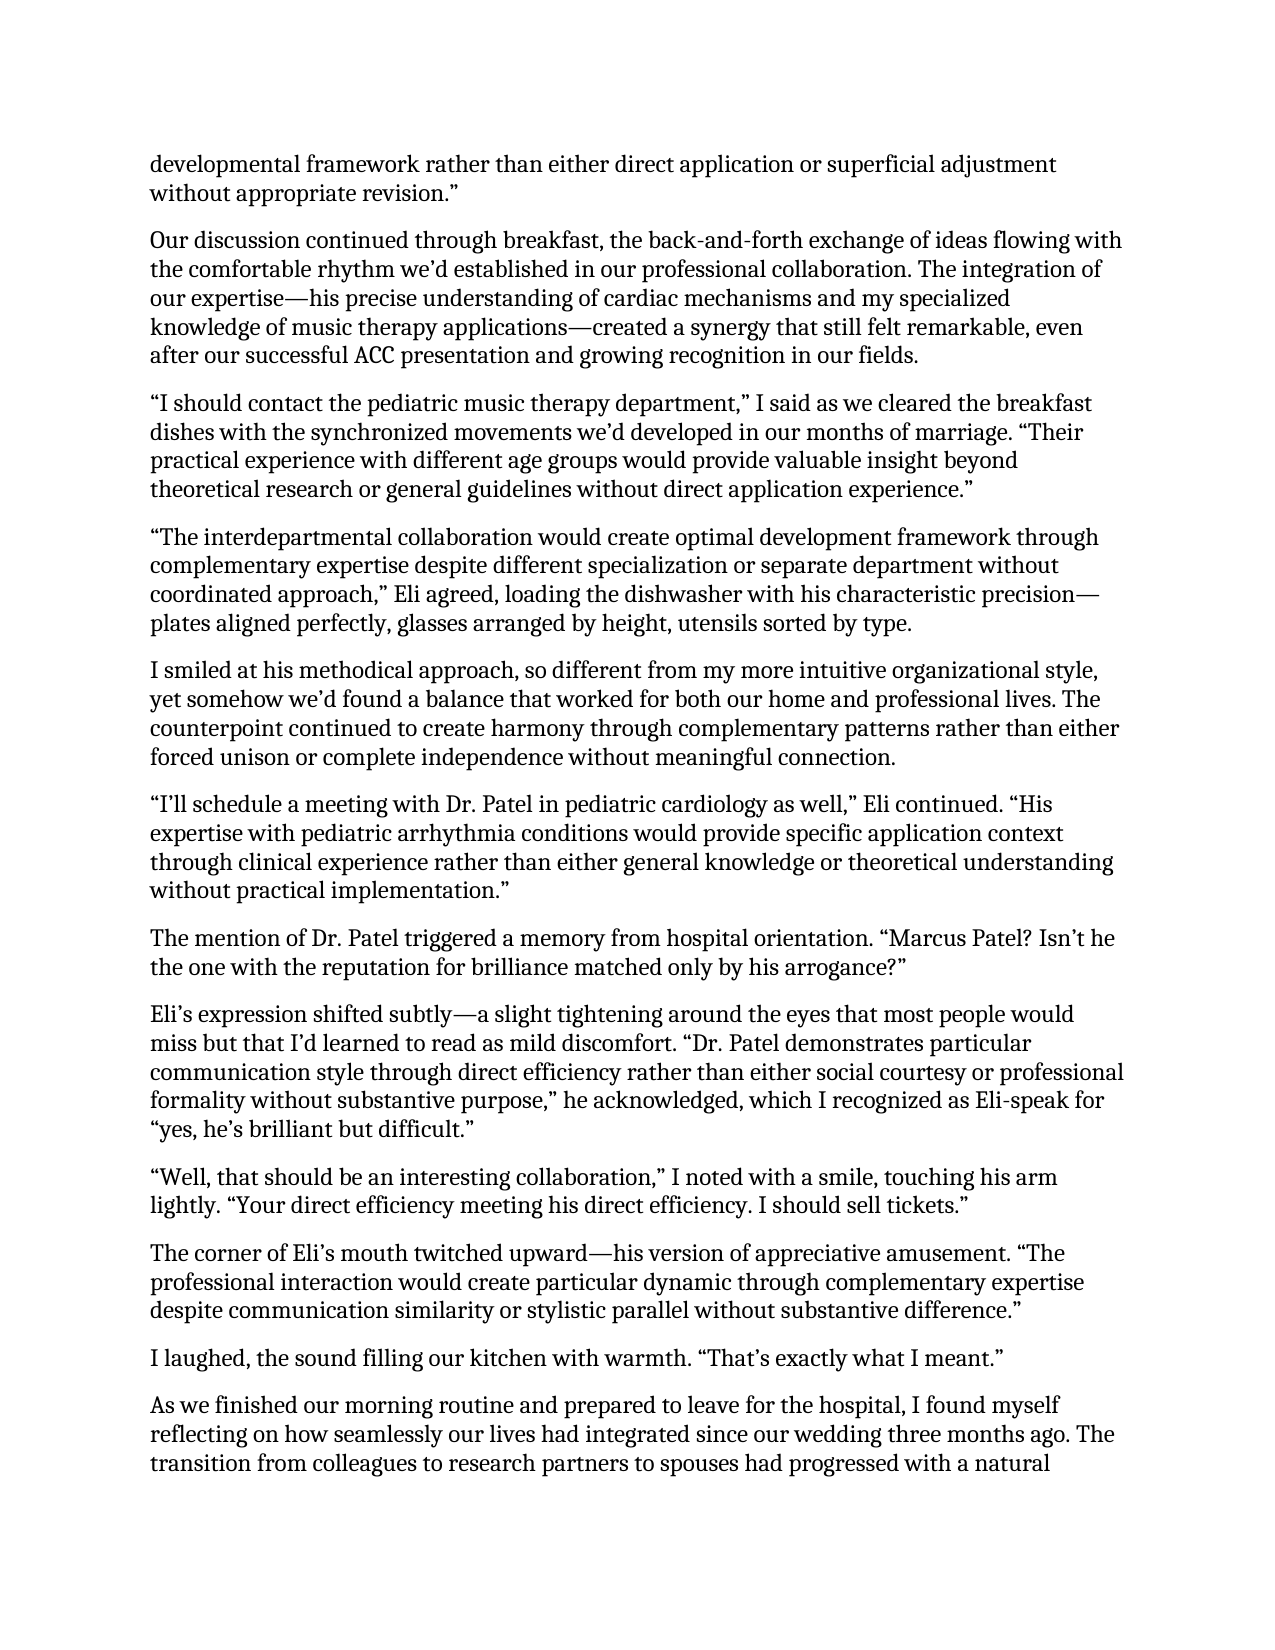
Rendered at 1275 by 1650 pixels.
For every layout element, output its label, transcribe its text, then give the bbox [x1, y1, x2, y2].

text “The interdepartmental collaboration would create optimal development framework through complementary expertise despite different specialization or separate department without coordinated approach,” Eli agreed, loading the dishwasher with his characteristic precision—plates aligned perfectly, glasses arranged by height, utensils sorted by type. [150, 522, 1125, 637]
text I smiled at his methodical approach, so different from my more intuitive organizational style, yet somehow we’d found a balance that worked for both our home and professional lives. The counterpoint continued to create harmony through complementary patterns rather than either forced unison or complete independence without meaningful connection. [150, 656, 1125, 771]
text I laughed, the sound filling our kitchen with warmth. “That’s exactly what I meant.” [150, 1344, 1125, 1372]
text “Well, that should be an interesting collaboration,” I noted with a smile, touching his arm lightly. “Your direct efficiency meeting his direct efficiency. I should sell tickets.” [150, 1162, 1125, 1220]
text “I’ll schedule a meeting with Dr. Patel in pediatric cardiology as well,” Eli continued. “His expertise with pediatric arrhythmia conditions would provide specific application context through clinical experience rather than either general knowledge or theoretical understanding without practical implementation.” [150, 790, 1125, 905]
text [150, 1391, 1125, 1477]
text “I should contact the pediatric music therapy department,” I said as we cleared the breakfast dishes with the synchronized movements we’d developed in our months of marriage. “Their practical experience with different age groups would provide valuable insight beyond theoretical research or general guidelines without direct application experience.” [150, 389, 1125, 504]
text The corner of Eli’s mouth twitched upward—his version of appreciative amusement. “The professional interaction would create particular dynamic through complementary expertise despite communication similarity or stylistic parallel without substantive difference.” [150, 1239, 1125, 1325]
text The mention of Dr. Patel triggered a memory from hospital orientation. “Marcus Patel? Isn’t he the one with the reputation for brilliance matched only by his arrogance?” [150, 924, 1125, 981]
text Our discussion continued through breakfast, the back-and-forth exchange of ideas flowing with the comfortable rhythm we’d established in our professional collaboration. The integration of our expertise—his precise understanding of cardiac mechanisms and my specialized knowledge of music therapy applications—created a synergy that still felt remarkable, even after our successful ACC presentation and growing recognition in our fields. [150, 226, 1125, 370]
text Eli’s expression shifted subtly—a slight tightening around the eyes that most people would miss but that I’d learned to read as mild discomfort. “Dr. Patel demonstrates particular communication style through direct efficiency rather than either social courtesy or professional formality without substantive purpose,” he acknowledged, which I recognized as Eli-speak for “yes, he’s brilliant but difficult.” [150, 1000, 1125, 1144]
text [150, 150, 1125, 207]
